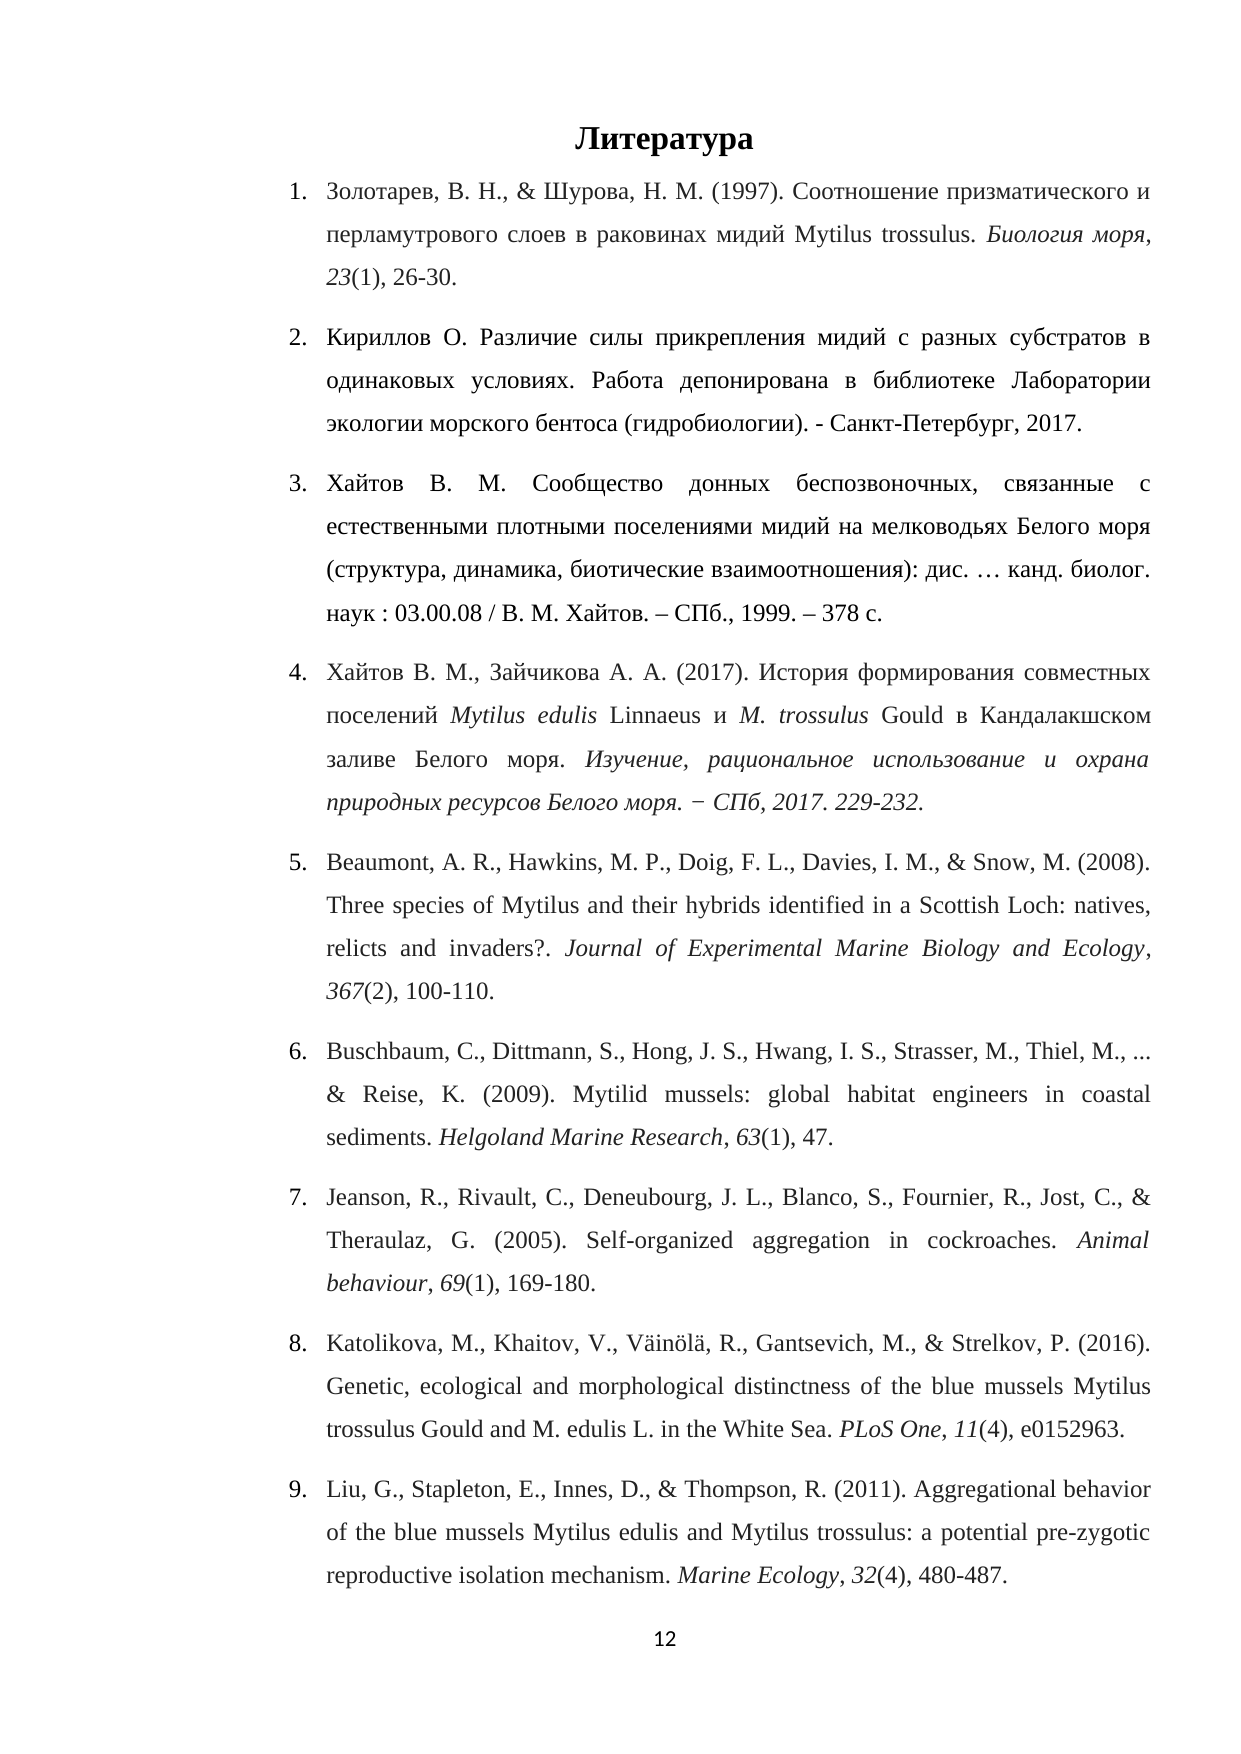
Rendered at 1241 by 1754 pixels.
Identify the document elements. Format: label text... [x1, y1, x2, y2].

text Литература [177, 118, 1152, 156]
list Buschbaum, C., Dittmann, S., Hong, J. S., Hwang, I. S., Strasser, M., Thiel, M., ... & Reise, K. (2009). Mytilid mussels: global habitat engineers in coastal sediments. Helgoland Marine Research, 63(1), 47. [288, 1036, 1152, 1151]
list Jeanson, R., Rivault, C., Deneubourg, J. L., Blanco, S., Fournier, R., Jost, C., & Theraulaz, G. (2005). Self-organized aggregation in cockroaches. Animal behaviour, 69(1), 169-180. [288, 1182, 1152, 1297]
list Золотарев, В. Н., & Шурова, Н. М. (1997). Соотношение призматического и перламутрового слоев в раковинах мидий Mytilus trossulus. Биология моря, 23(1), 26-30. [288, 176, 1152, 291]
list Хайтов В. М. Сообщество донных беспозвоночных, связанные с естественными плотными поселениями мидий на мелководьях Белого моря (структура, динамика, биотические взаимоотношения): дис. … канд. биолог. наук : 03.00.08 / В. М. Хайтов. – СПб., 1999. – 378 с. [288, 468, 1152, 626]
list Хайтов В. М., Зайчикова А. А. (2017). История формирования совместных поселений Mytilus edulis Linnaeus и M. trossulus Gould в Кандалакшском заливе Белого моря. Изучение, рациональное использование и охрана природных ресурсов Белого моря. − СПб, 2017. 229-232. [288, 657, 1152, 816]
list Beaumont, A. R., Hawkins, M. P., Doig, F. L., Davies, I. M., & Snow, M. (2008). Three species of Mytilus and their hybrids identified in a Scottish Loch: natives, relicts and invaders?. Journal of Experimental Marine Biology and Ecology, 367(2), 100-110. [288, 847, 1152, 1005]
list Кириллов О. Различие силы прикрепления мидий с разных субстратов в одинаковых условиях. Работа депонирована в библиотеке Лаборатории экологии морского бентоса (гидробиологии). - Санкт-Петербург, 2017. [288, 322, 1152, 437]
list Katolikova, M., Khaitov, V., Väinölä, R., Gantsevich, M., & Strelkov, P. (2016). Genetic, ecological and morphological distinctness of the blue mussels Mytilus trossulus Gould and M. edulis L. in the White Sea. PLoS One, 11(4), e0152963. [288, 1328, 1152, 1443]
list Liu, G., Stapleton, E., Innes, D., & Thompson, R. (2011). Aggregational behavior of the blue mussels Mytilus edulis and Mytilus trossulus: a potential pre‐zygotic reproductive isolation mechanism. Marine Ecology, 32(4), 480-487. [288, 1474, 1152, 1589]
